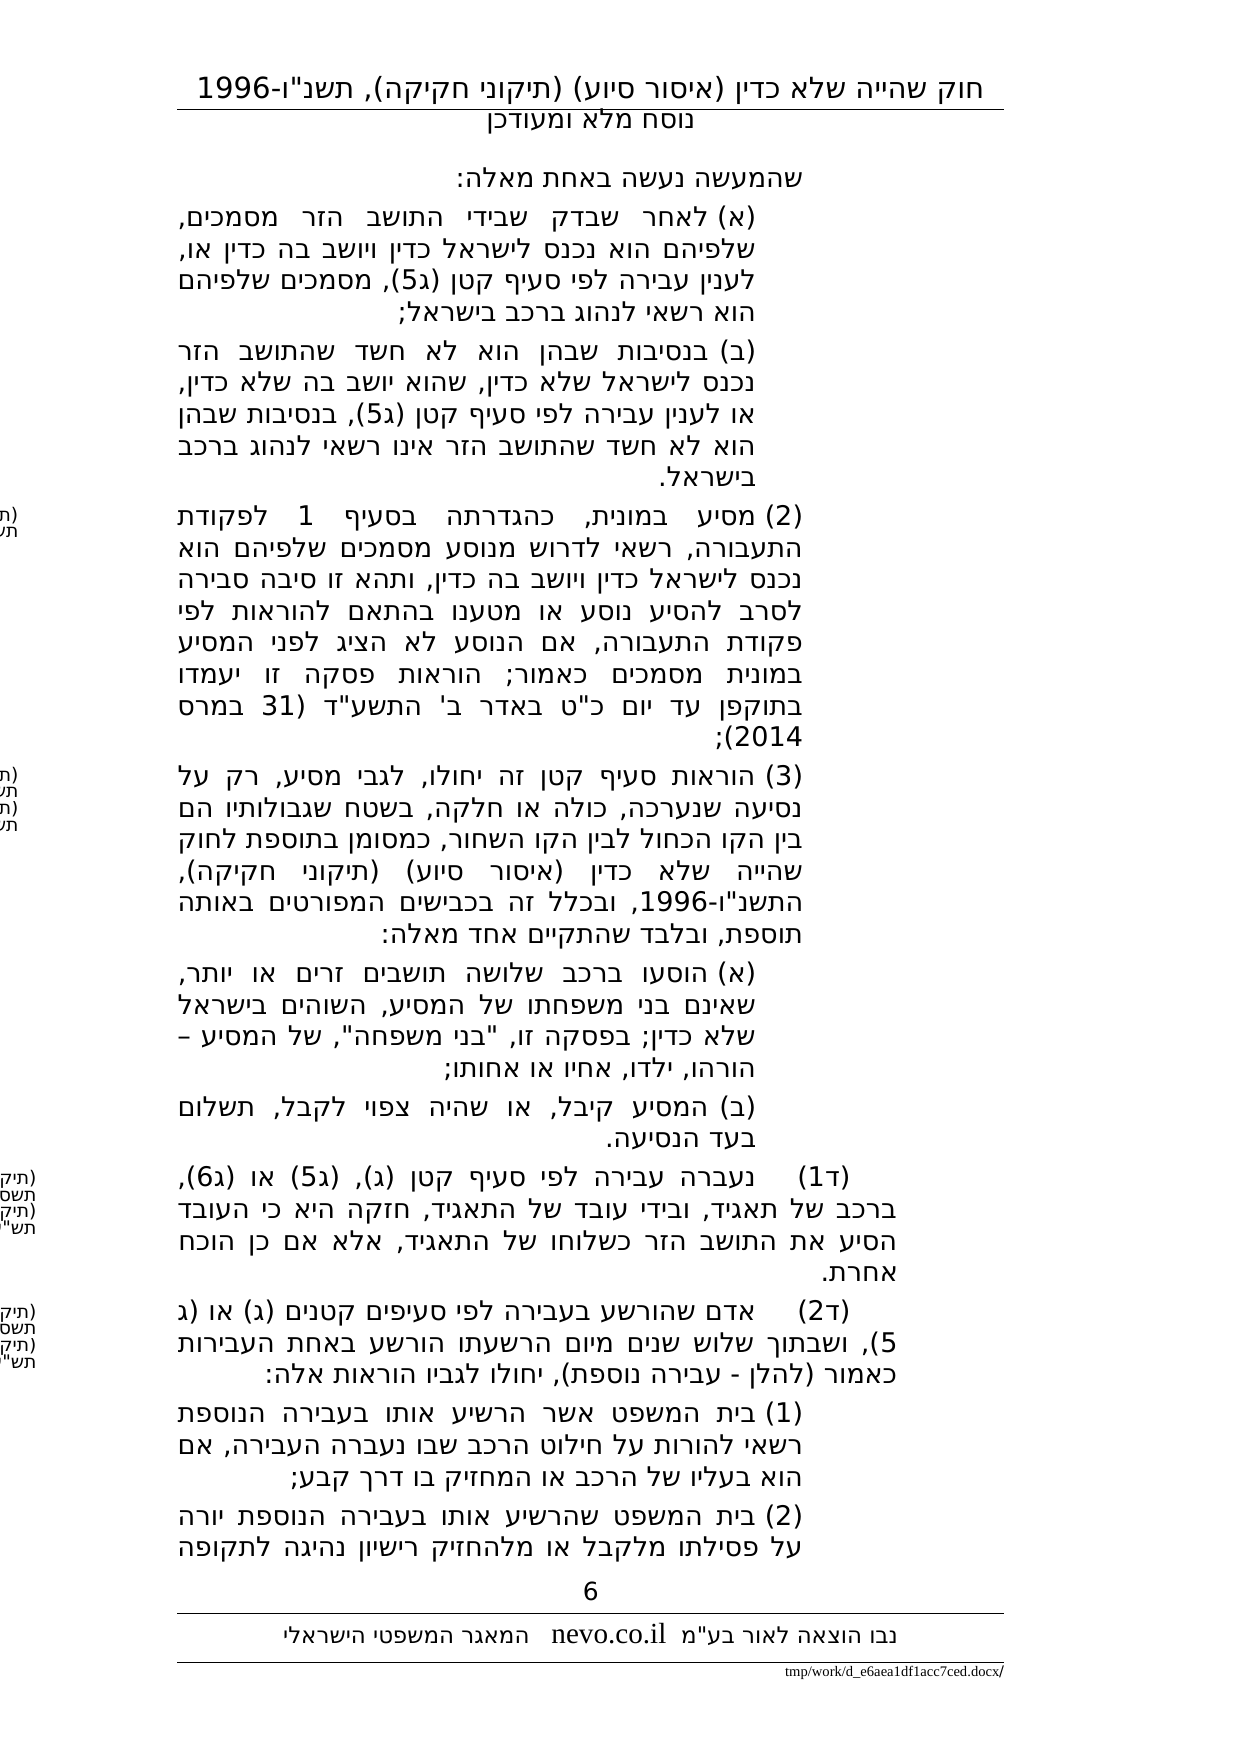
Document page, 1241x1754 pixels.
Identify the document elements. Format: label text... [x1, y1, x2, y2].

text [177, 1500, 803, 1563]
text (ב) בנסיבות שבהן הוא לא חשד שהתושב הזר נכנס לישראל שלא כדין, שהוא יושב בה שלא כדין, או לענין עבירה לפי סעיף קטן (ג5), בנסיבות שבהן הוא לא חשד שהתושב הזר אינו רשאי לנהוג ברכב בישראל. [177, 335, 756, 493]
text (1) בית המשפט אשר הרשיע אותו בעבירה הנוספת רשאי להורות על חילוט הרכב שבו נעברה העבירה, אם הוא בעליו של הרכב או המחזיק בו דרך קבע; [177, 1398, 803, 1492]
text (א) הוסעו ברכב שלושה תושבים זרים או יותר, שאינם בני משפחתו של המסיע, השוהים בישראל שלא כדין; בפסקה זו, "בני משפחה", של המסיע – הורהו, ילדו, אחיו או אחותו; [177, 957, 756, 1084]
text (3) הוראות סעיף קטן זה יחולו, לגבי מסיע, רק על נסיעה שנערכה, כולה או חלקה, בשטח שגבולותיו הם בין הקו הכחול לבין הקו השחור, כמסומן בתוספת לחוק שהייה שלא כדין (איסור סיוע) (תיקוני חקיקה), התשנ"ו-1996, ובכלל זה בכבישים המפורטים באותה תוספת, ובלבד שהתקיים אחד מאלה: [177, 761, 803, 950]
text (ב) המסיע קיבל, או שהיה צפוי לקבל, תשלום בעד הנסיעה. [177, 1091, 756, 1154]
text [177, 162, 898, 194]
text (ד2) אדם שהורשע בעבירה לפי סעיפים קטנים (ג) או (ג5), ושבתוך שלוש שנים מיום הרשעתו הורשע באחת העבירות כאמור (להלן - עבירה נוספת), יחולו לגביו הוראות אלה: [177, 1296, 898, 1390]
text (2) מסיע במונית, כהגדרתה בסעיף 1 לפקודת התעבורה, רשאי לדרוש מנוסע מסמכים שלפיהם הוא נכנס לישראל כדין ויושב בה כדין, ותהא זו סיבה סבירה לסרב להסיע נוסע או מטענו בהתאם להוראות לפי פקודת התעבורה, אם הנוסע לא הציג לפני המסיע במונית מסמכים כאמור; הוראות פסקה זו יעמדו בתוקפן עד יום כ"ט באדר ב' התשע"ד (31 במרס 2014); [177, 501, 803, 753]
text (ד1) נעברה עבירה לפי סעיף קטן (ג), (ג5) או (ג6), ברכב של תאגיד, ובידי עובד של התאגיד, חזקה היא כי העובד הסיע את התושב הזר כשלוחו של התאגיד, אלא אם כן הוכח אחרת. [177, 1162, 898, 1288]
text (א) לאחר שבדק שבידי התושב הזר מסמכים, שלפיהם הוא נכנס לישראל כדין ויושב בה כדין או, לענין עבירה לפי סעיף קטן (ג5), מסמכים שלפיהם הוא רשאי לנהוג ברכב בישראל; [177, 201, 756, 328]
